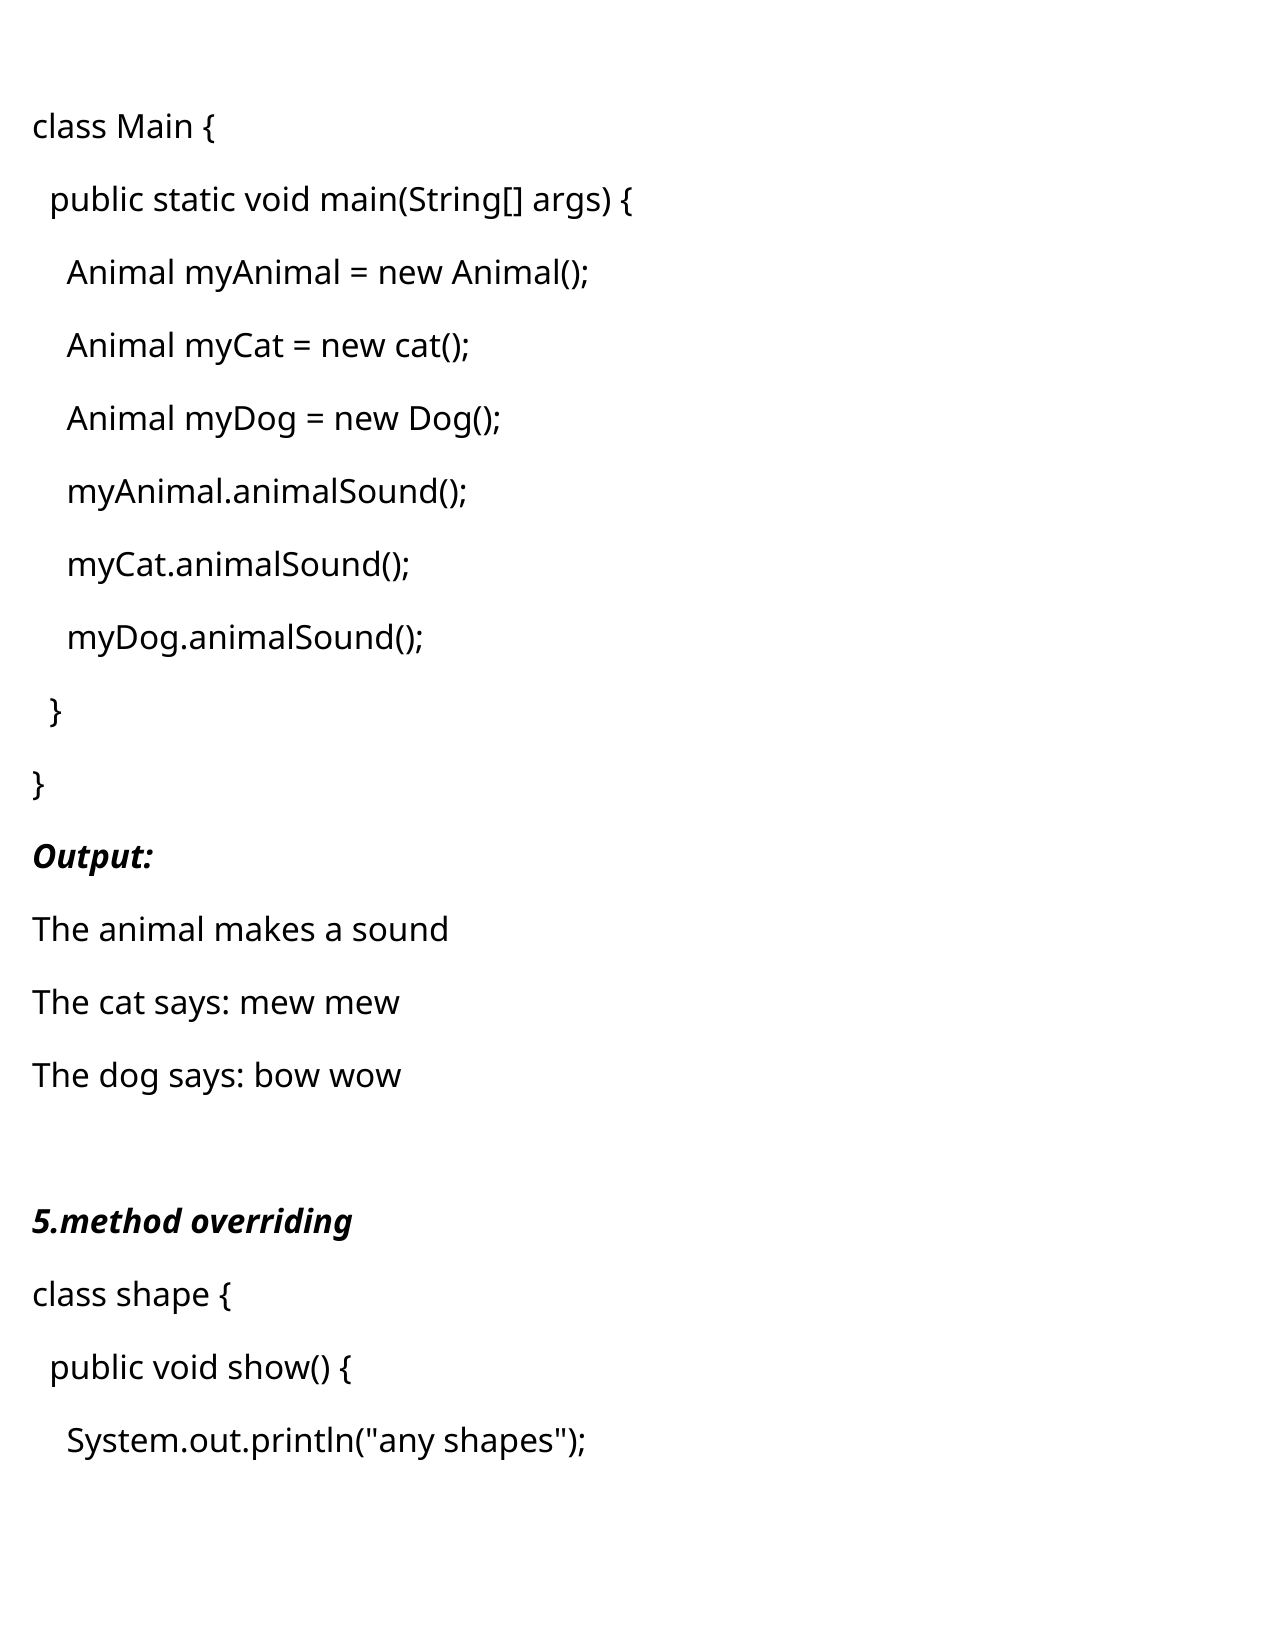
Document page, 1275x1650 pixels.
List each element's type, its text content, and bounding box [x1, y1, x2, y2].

text myAnimal.animalSound(); [32, 468, 1125, 513]
text 5.method overriding [32, 1198, 1125, 1243]
text The animal makes a sound [32, 906, 1125, 951]
text System.out.println("any shapes"); [32, 1417, 1125, 1462]
text } [32, 687, 1125, 732]
text The dog says: bow wow [32, 1052, 1125, 1097]
text Animal myAnimal = new Animal(); [32, 249, 1125, 294]
text myDog.animalSound(); [32, 614, 1125, 659]
text myCat.animalSound(); [32, 541, 1125, 586]
text public void show() { [32, 1344, 1125, 1389]
text Output: [32, 833, 1125, 878]
text Animal myDog = new Dog(); [32, 395, 1125, 440]
text public static void main(String[] args) { [32, 176, 1125, 221]
text } [32, 760, 1125, 805]
text class shape { [32, 1271, 1125, 1316]
text Animal myCat = new cat(); [32, 322, 1125, 367]
text The cat says: mew mew [32, 979, 1125, 1024]
text class Main { [32, 103, 1125, 148]
